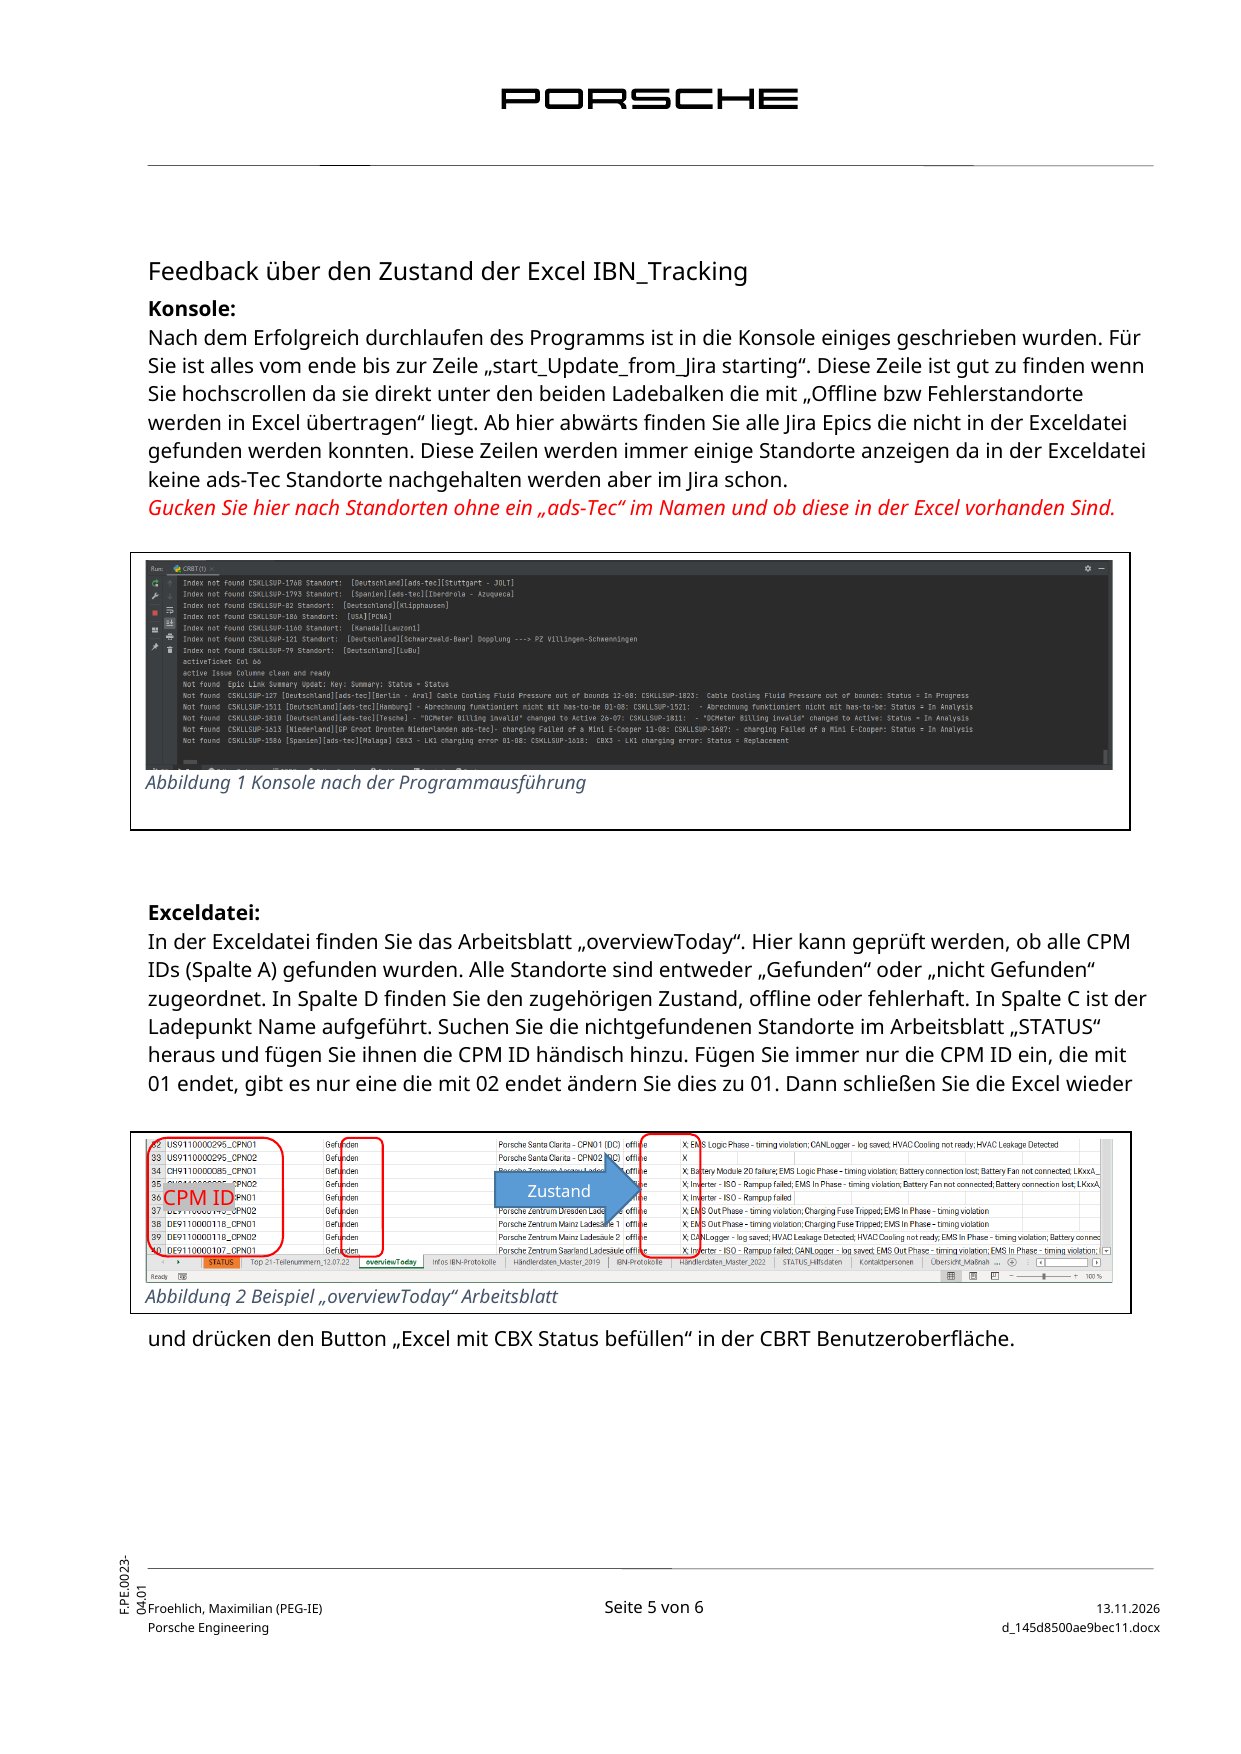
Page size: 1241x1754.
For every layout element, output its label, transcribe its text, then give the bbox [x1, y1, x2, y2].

picture [642, 1139, 699, 1256]
subtitle Feedback über den Zustand der Excel IBN_Tracking [148, 254, 1152, 288]
text Nach dem Erfolgreich durchlaufen des Programms ist in die Konsole einiges geschrieben wurden. Für Sie ist alles vom ende bis zur Zeile „start_Update_from_Jira starting“. Diese Zeile ist gut zu finden wenn Sie hochscrollen da sie direkt unter den beiden Ladebalken die mit „Offline bzw Fehlerstandorte werden in Excel übertragen“ liegt. Ab hier abwärts finden Sie alle Jira Epics die nicht in der Exceldatei gefunden werden konnten. Diese Zeilen werden immer einige Standorte anzeigen da in der Exceldatei keine ads-Tec Standorte nachgehalten werden aber im Jira schon. [148, 323, 1152, 493]
text Gucken Sie hier nach Standorten ohne ein „ads-Tec“ im Namen und ob diese in der Excel vorhanden Sind. [148, 493, 1152, 522]
picture [343, 1139, 381, 1255]
text Konsole: [148, 294, 1152, 323]
picture [145, 560, 1113, 770]
picture [145, 1139, 1113, 1283]
text Exceldatei: [148, 898, 1152, 927]
picture [149, 1139, 281, 1255]
